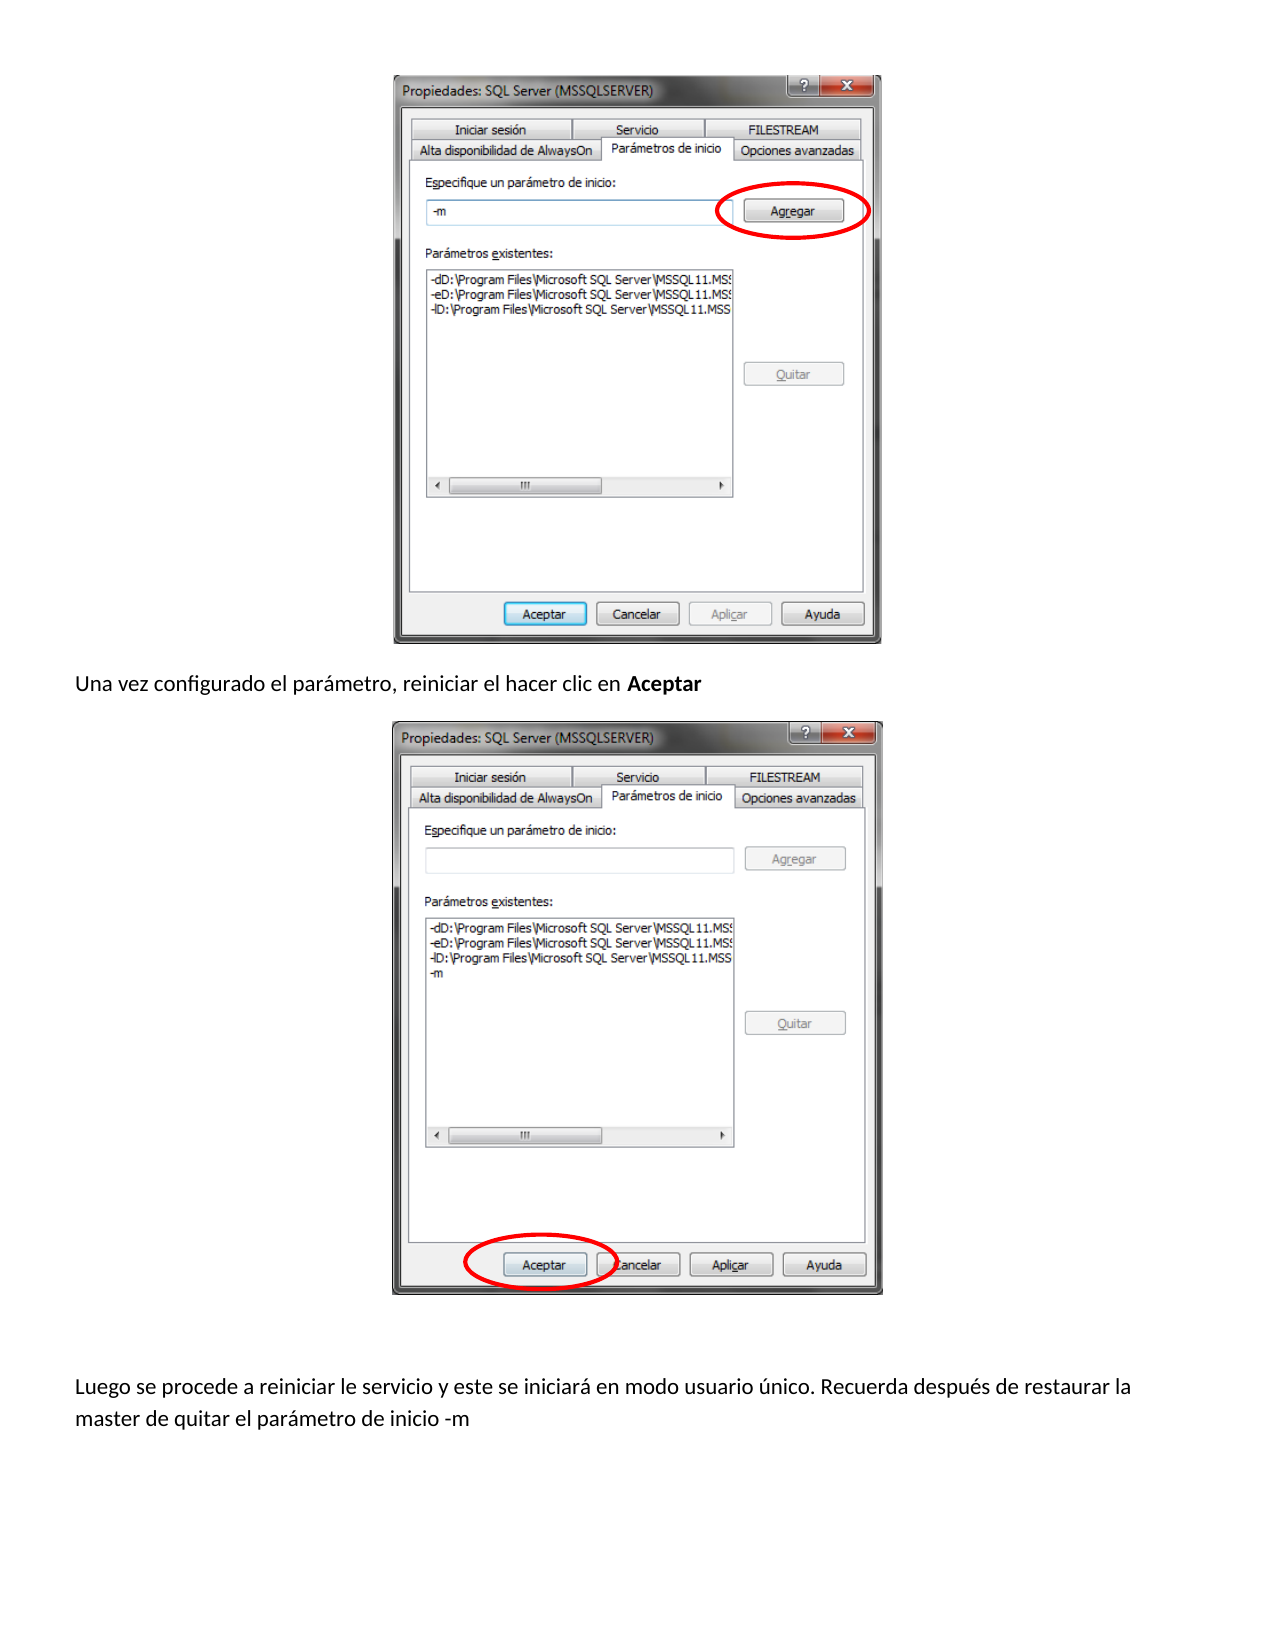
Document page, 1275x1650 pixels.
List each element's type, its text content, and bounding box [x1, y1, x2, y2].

text Luego se procede a reiniciar le servicio y este se iniciará en modo usuario único. Recuerda después de restaurar la master de quitar el parámetro de inicio -m [75, 1372, 1200, 1432]
picture [393, 75, 882, 644]
picture [392, 721, 883, 1295]
text Una vez configurado el parámetro, reiniciar el hacer clic en Aceptar [75, 669, 1200, 697]
